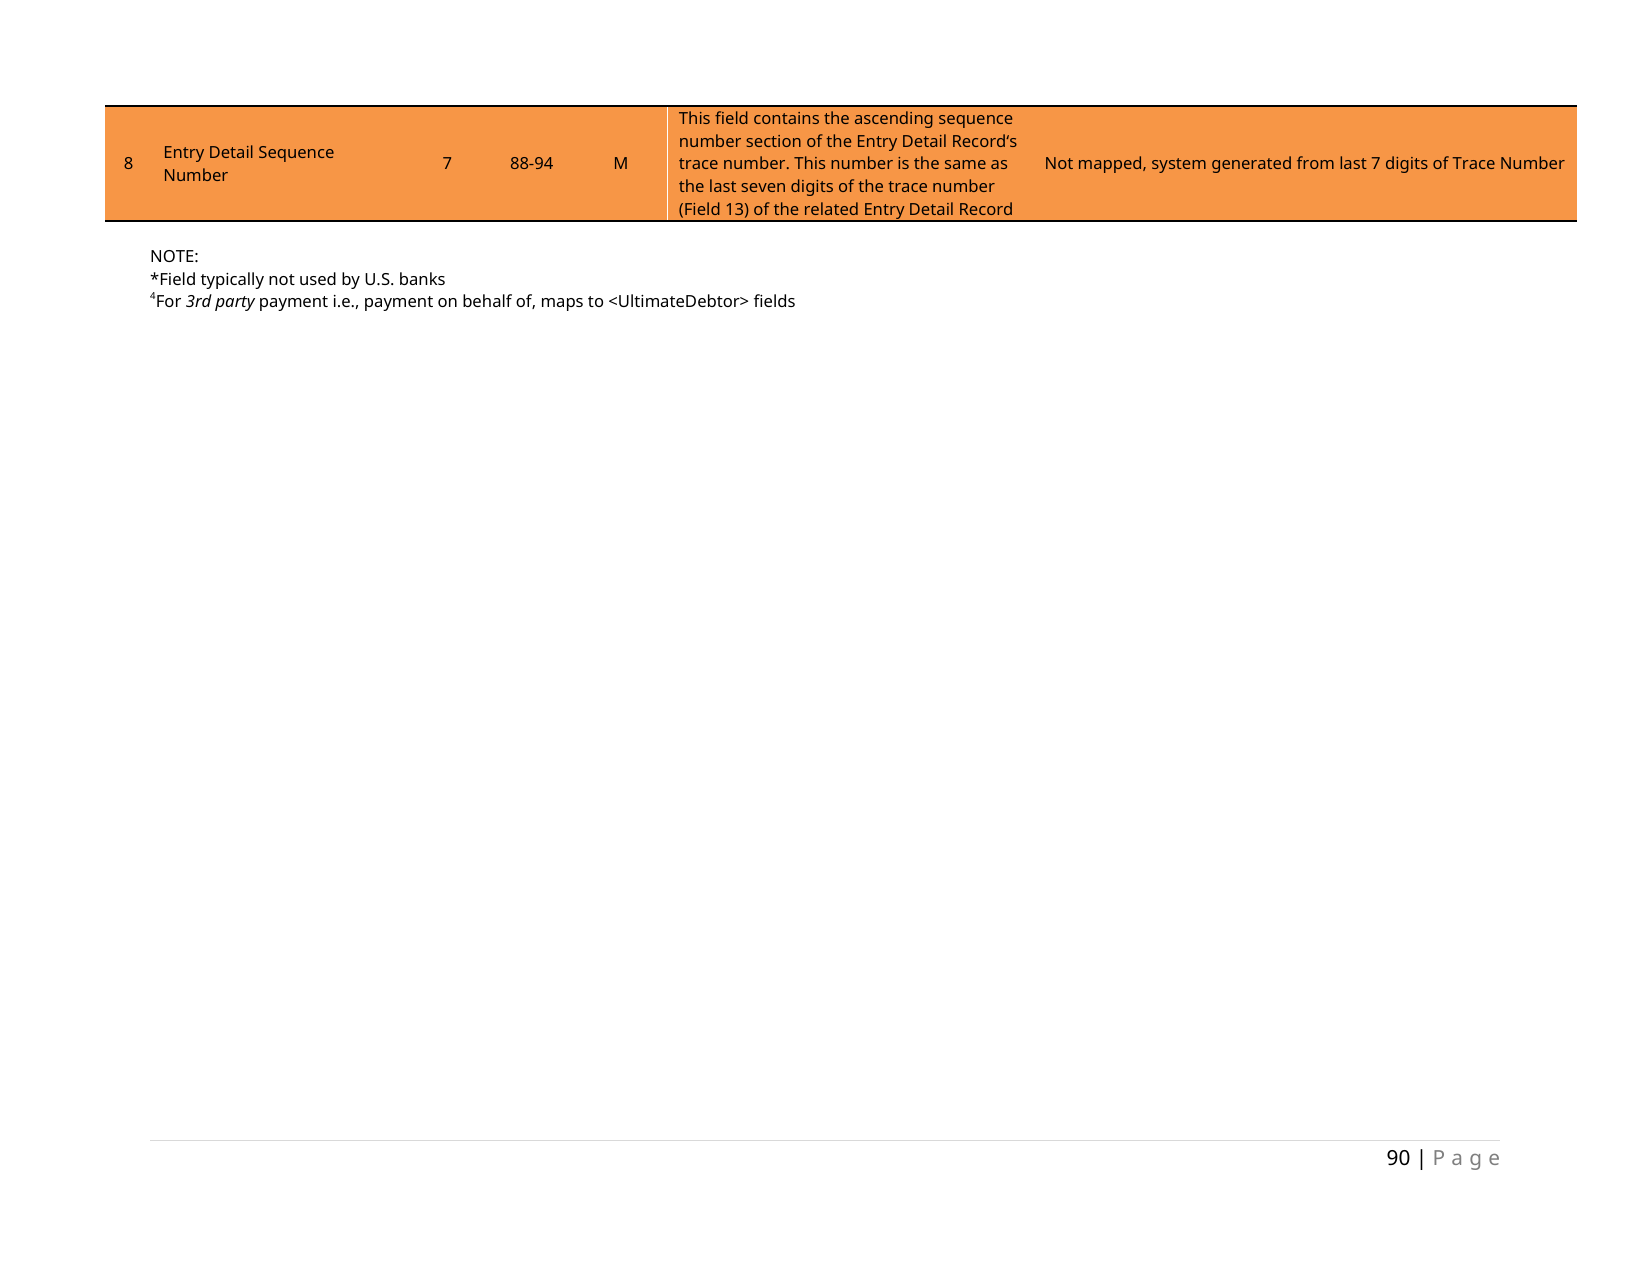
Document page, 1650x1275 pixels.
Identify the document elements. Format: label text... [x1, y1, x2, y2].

text *Field typically not used by U.S. banks [150, 267, 1500, 290]
text NOTE: [150, 244, 1500, 267]
text 4For 3rd party payment i.e., payment on behalf of, maps to <UltimateDebtor> fields [150, 290, 1500, 312]
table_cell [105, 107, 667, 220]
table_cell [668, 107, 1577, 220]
